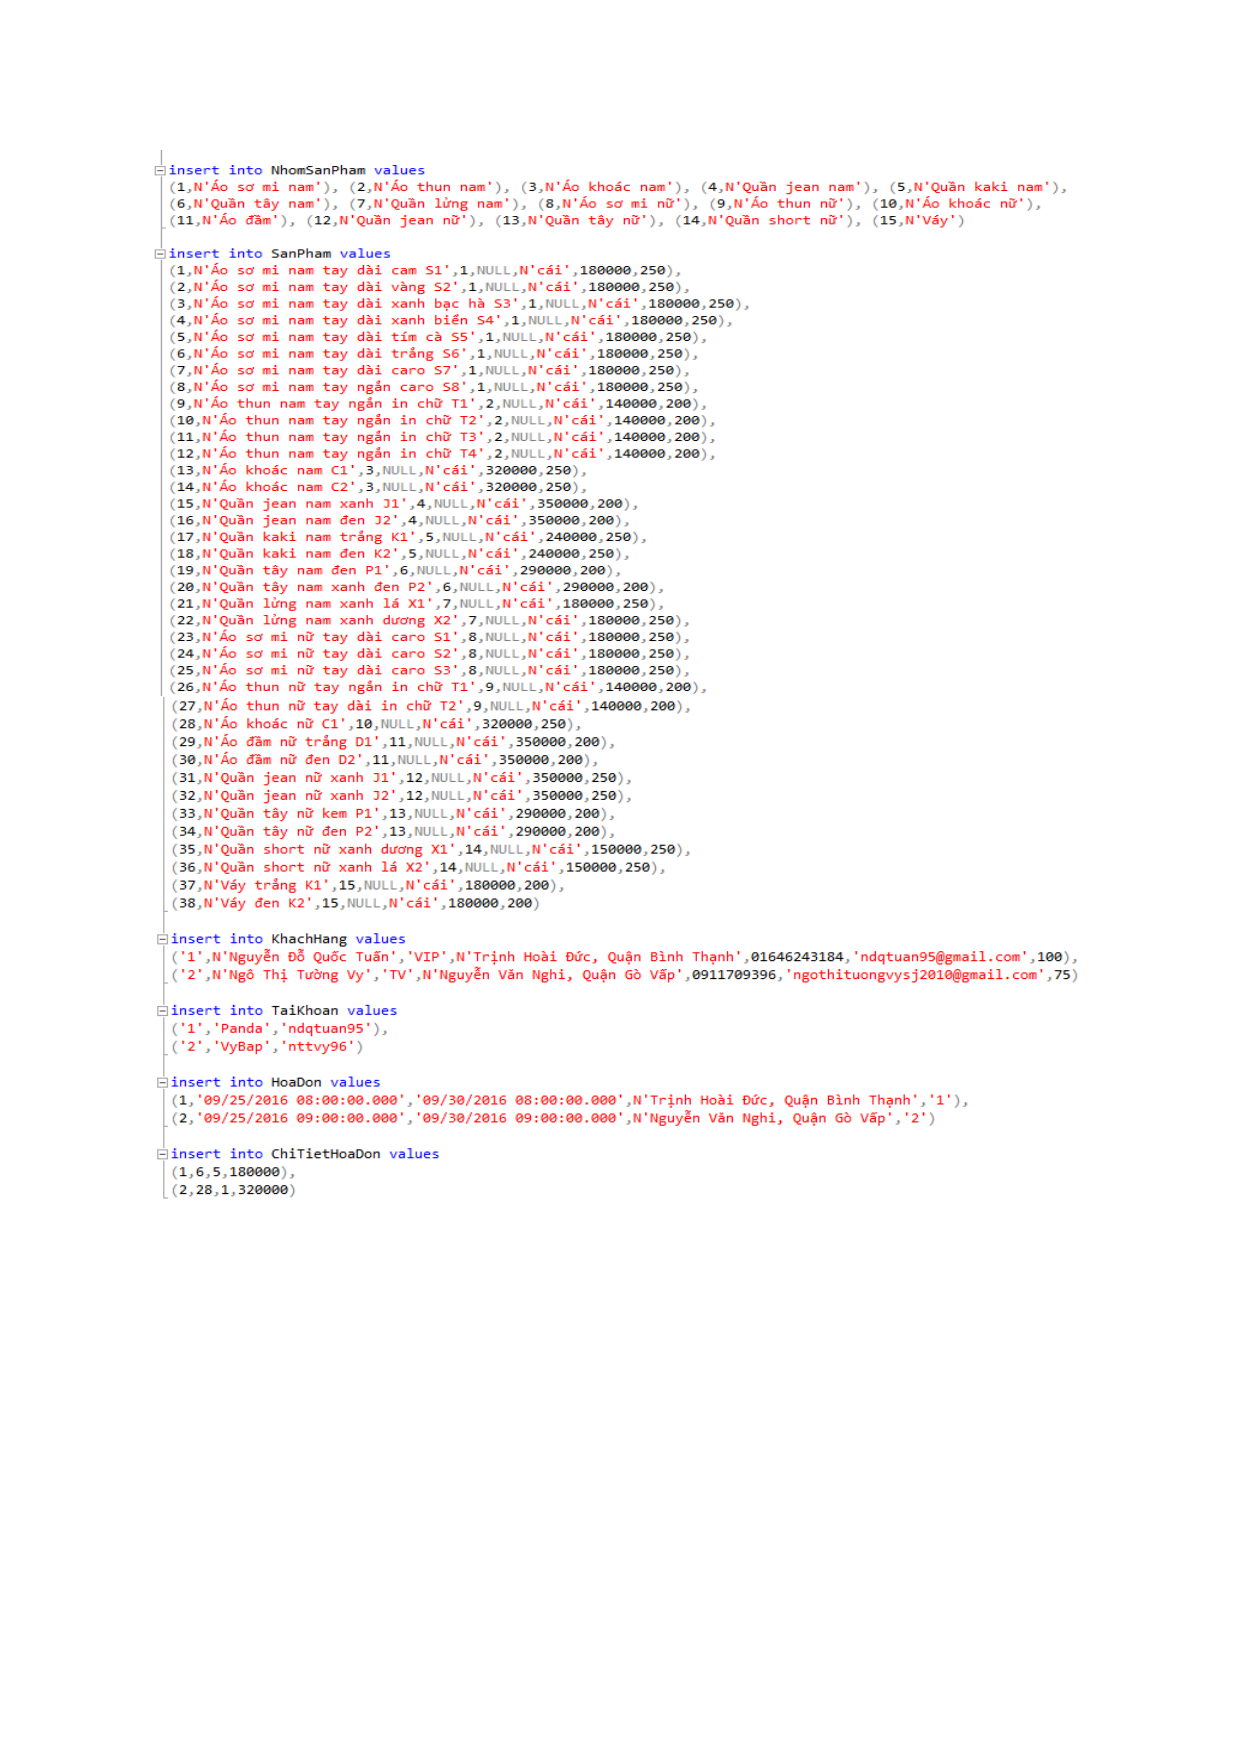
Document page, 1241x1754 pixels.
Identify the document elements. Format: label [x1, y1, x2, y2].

picture [150, 150, 1079, 696]
picture [150, 697, 1079, 1211]
